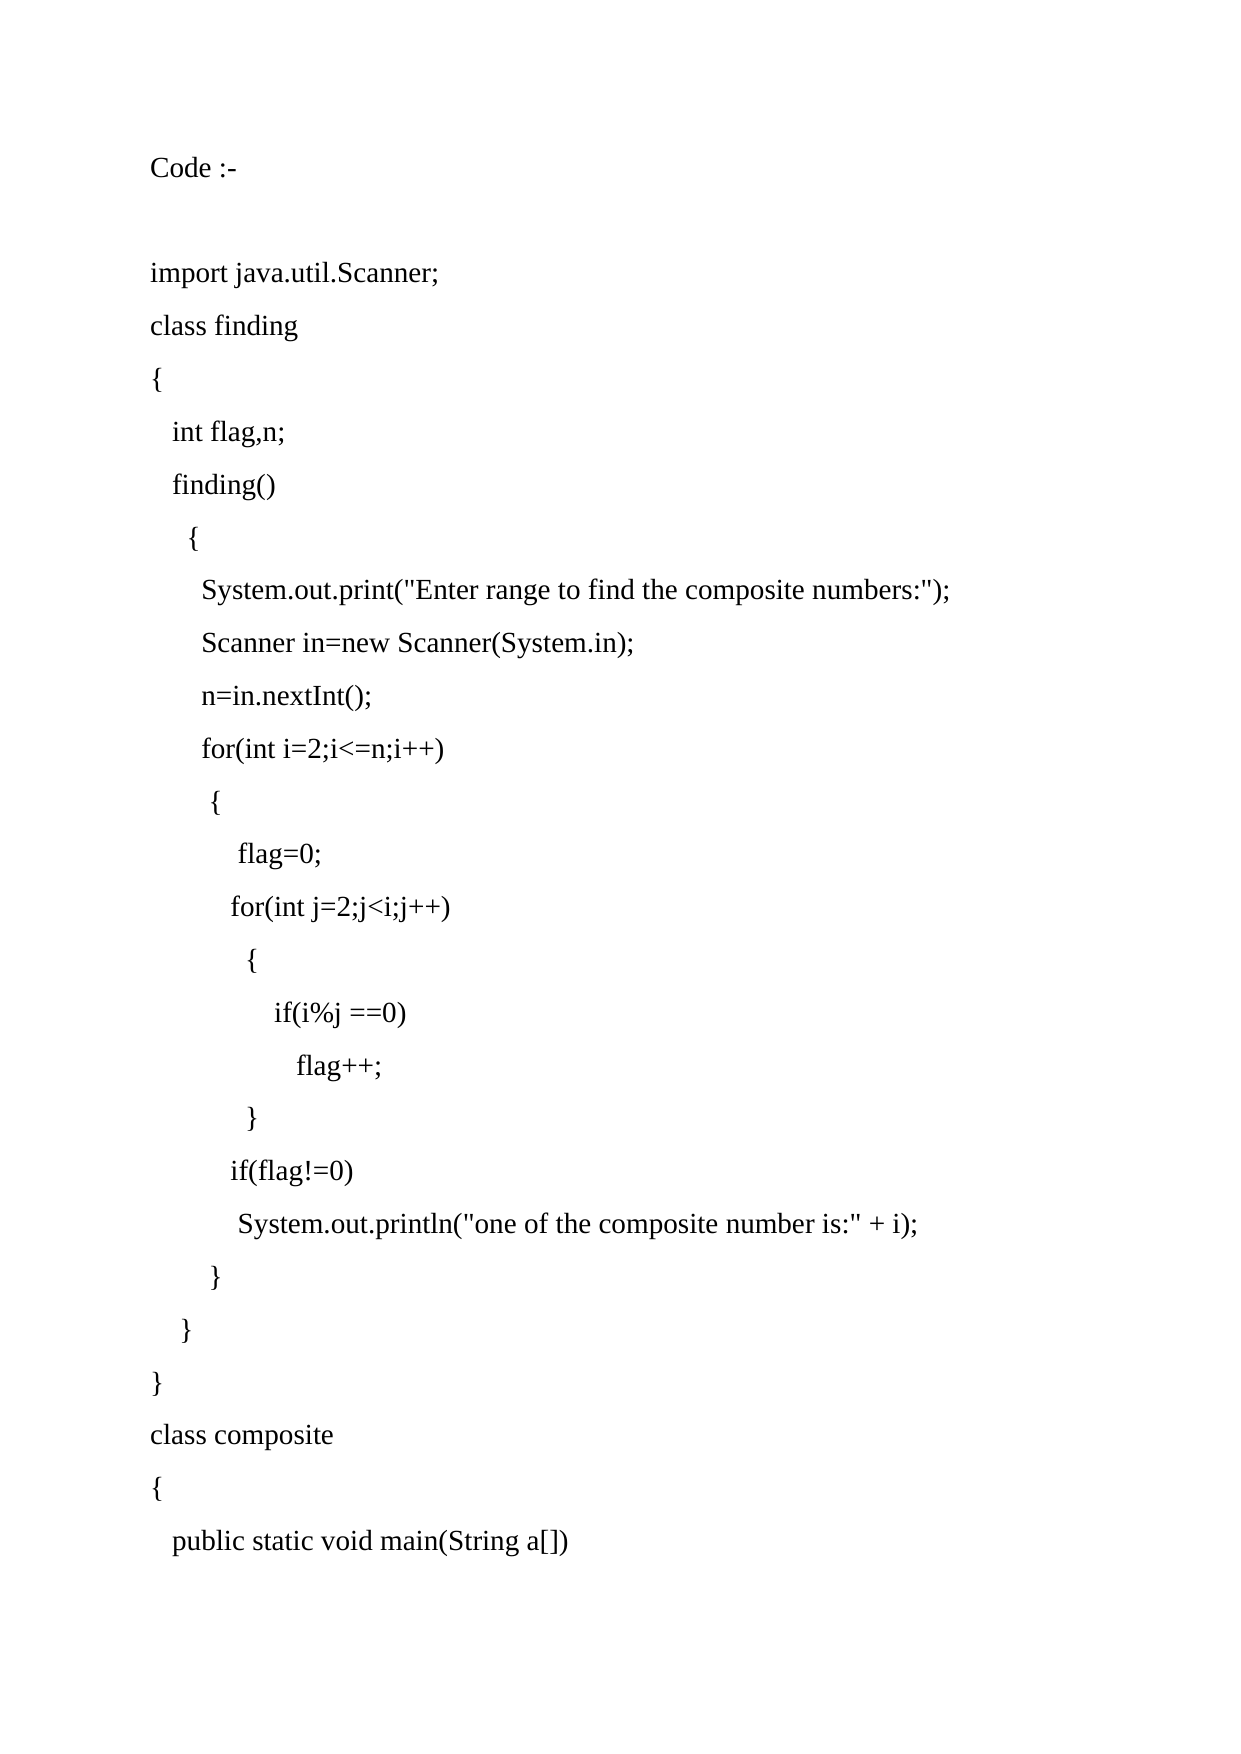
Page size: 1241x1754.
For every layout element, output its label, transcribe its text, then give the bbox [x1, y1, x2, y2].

text if(i%j ==0) [150, 995, 1090, 1028]
text for(int i=2;i<=n;i++) [150, 731, 1090, 764]
text { [150, 1470, 1090, 1504]
text class finding [150, 308, 1090, 342]
text Code :- [150, 150, 1090, 183]
text } [150, 1259, 1090, 1293]
text for(int j=2;j<i;j++) [150, 889, 1090, 923]
text Scanner in=new Scanner(System.in); [150, 625, 1090, 659]
text class composite [150, 1417, 1090, 1451]
text int flag,n; [150, 414, 1090, 448]
text System.out.print("Enter range to find the composite numbers:"); [150, 572, 1090, 606]
text { [150, 942, 1090, 976]
text public static void main(String a[]) [150, 1523, 1090, 1557]
text finding() [150, 467, 1090, 500]
text { [150, 520, 1090, 553]
text n=in.nextInt(); [150, 678, 1090, 712]
text } [150, 1312, 1090, 1345]
text } [150, 1101, 1090, 1134]
text { [150, 784, 1090, 817]
text flag=0; [150, 837, 1090, 870]
text } [150, 1365, 1090, 1398]
text if(flag!=0) [150, 1153, 1090, 1187]
text flag++; [150, 1048, 1090, 1081]
text import java.util.Scanner; [150, 256, 1090, 289]
text System.out.println("one of the composite number is:" + i); [150, 1206, 1090, 1240]
text { [150, 361, 1090, 395]
